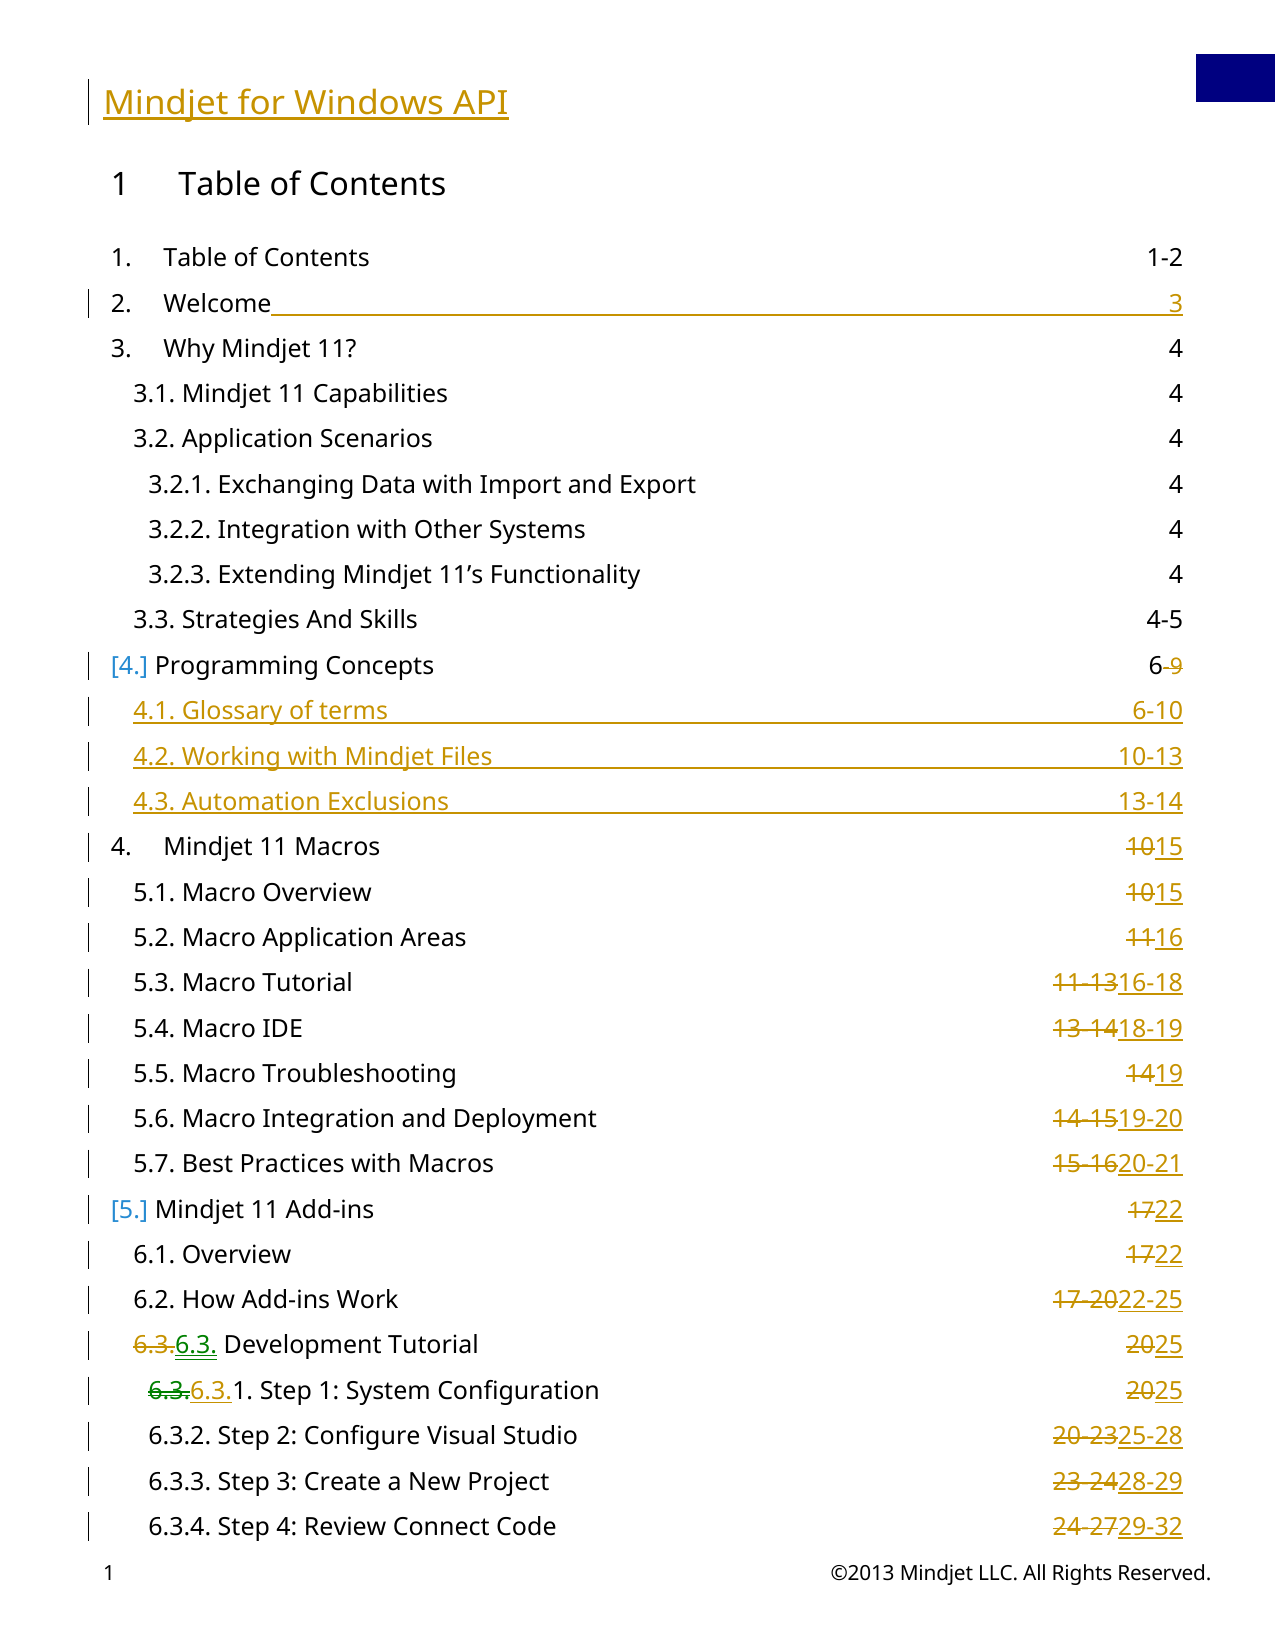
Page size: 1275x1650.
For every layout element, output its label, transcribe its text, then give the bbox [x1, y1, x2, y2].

text 3.2.2. Integration with Other Systems 4 [148, 516, 1187, 544]
text 1 Table of Contents [111, 166, 1187, 203]
text 3.2.3. Extending Mindjet 11’s Functionality 4 [148, 561, 1187, 589]
list Welcome [111, 289, 1187, 318]
text 6.3.3. Step 3: Create a New Project [148, 1467, 1187, 1496]
list Programming Concepts 6 [111, 652, 1187, 680]
text 5.5. Macro Troubleshooting [133, 1059, 1187, 1088]
text 5.4. Macro IDE [133, 1014, 1187, 1043]
text 3.2. Application Scenarios 4 [133, 424, 1187, 453]
list Table of Contents 1-2 [111, 243, 1187, 272]
text 6.2. How Add-ins Work [133, 1286, 1187, 1314]
text 6.3.2. Step 2: Configure Visual Studio [148, 1422, 1187, 1451]
text 6.1. Overview [133, 1241, 1187, 1269]
text 5.1. Macro Overview [133, 878, 1187, 907]
text 3.1. Mindjet 11 Capabilities 4 [133, 379, 1187, 408]
text 5.6. Macro Integration and Deployment [133, 1104, 1187, 1133]
text 6.3.4. Step 4: Review Connect Code [148, 1512, 1187, 1541]
text 5.3. Macro Tutorial [133, 968, 1187, 997]
list Why Mindjet 11? 4 [111, 334, 1187, 363]
text 3.2.1. Exchanging Data with Import and Export 4 [148, 470, 1187, 499]
text Development Tutorial [133, 1331, 1187, 1360]
text 3.3. Strategies And Skills 4-5 [133, 606, 1187, 635]
text 5.2. Macro Application Areas [133, 923, 1187, 952]
list Mindjet 11 Macros [111, 833, 1187, 862]
text 5.7. Best Practices with Macros [133, 1149, 1187, 1178]
text 1. Step 1: System Configuration [148, 1377, 1187, 1405]
list Mindjet 11 Add-ins [111, 1195, 1187, 1224]
